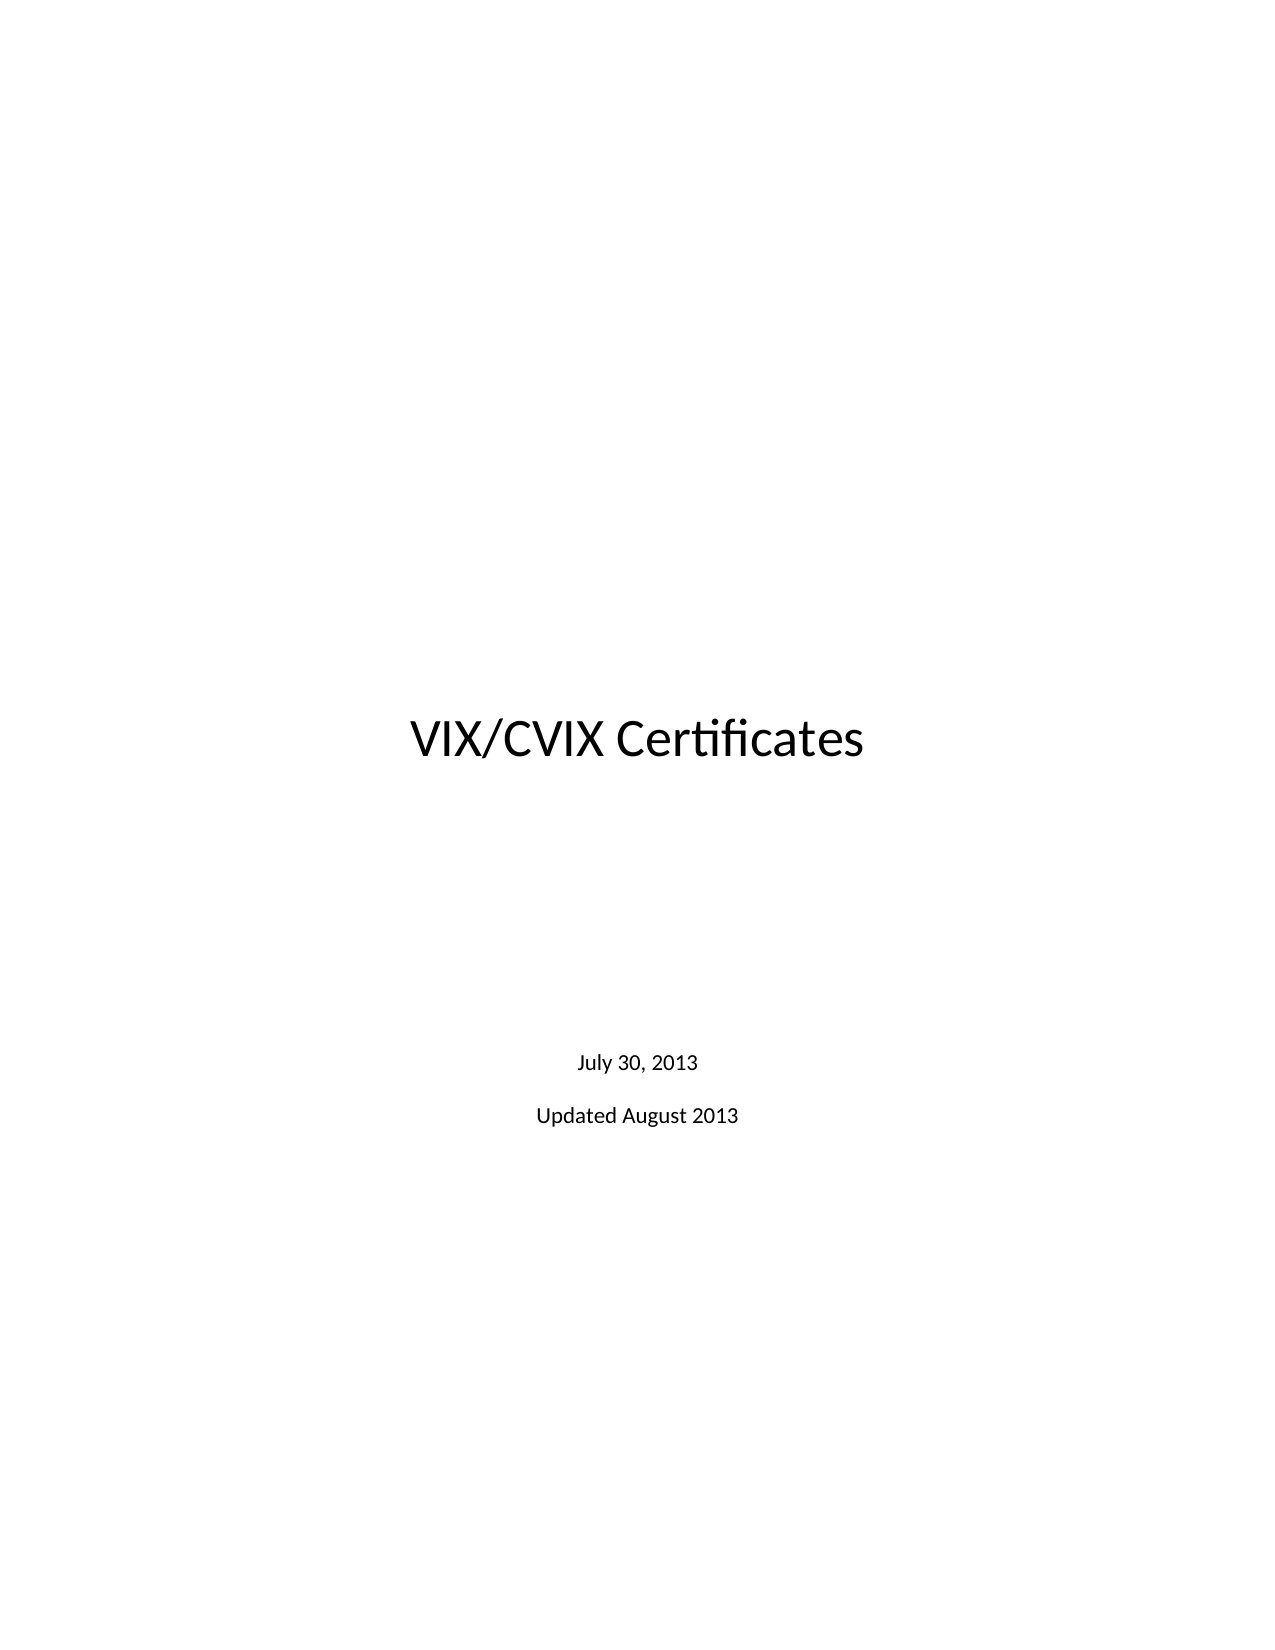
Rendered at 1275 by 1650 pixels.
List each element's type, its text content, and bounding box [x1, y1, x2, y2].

text Updated August 2013 [150, 1101, 1125, 1129]
text July 30, 2013 [150, 1048, 1125, 1076]
text VIX/CVIX Certificates [150, 704, 1125, 770]
